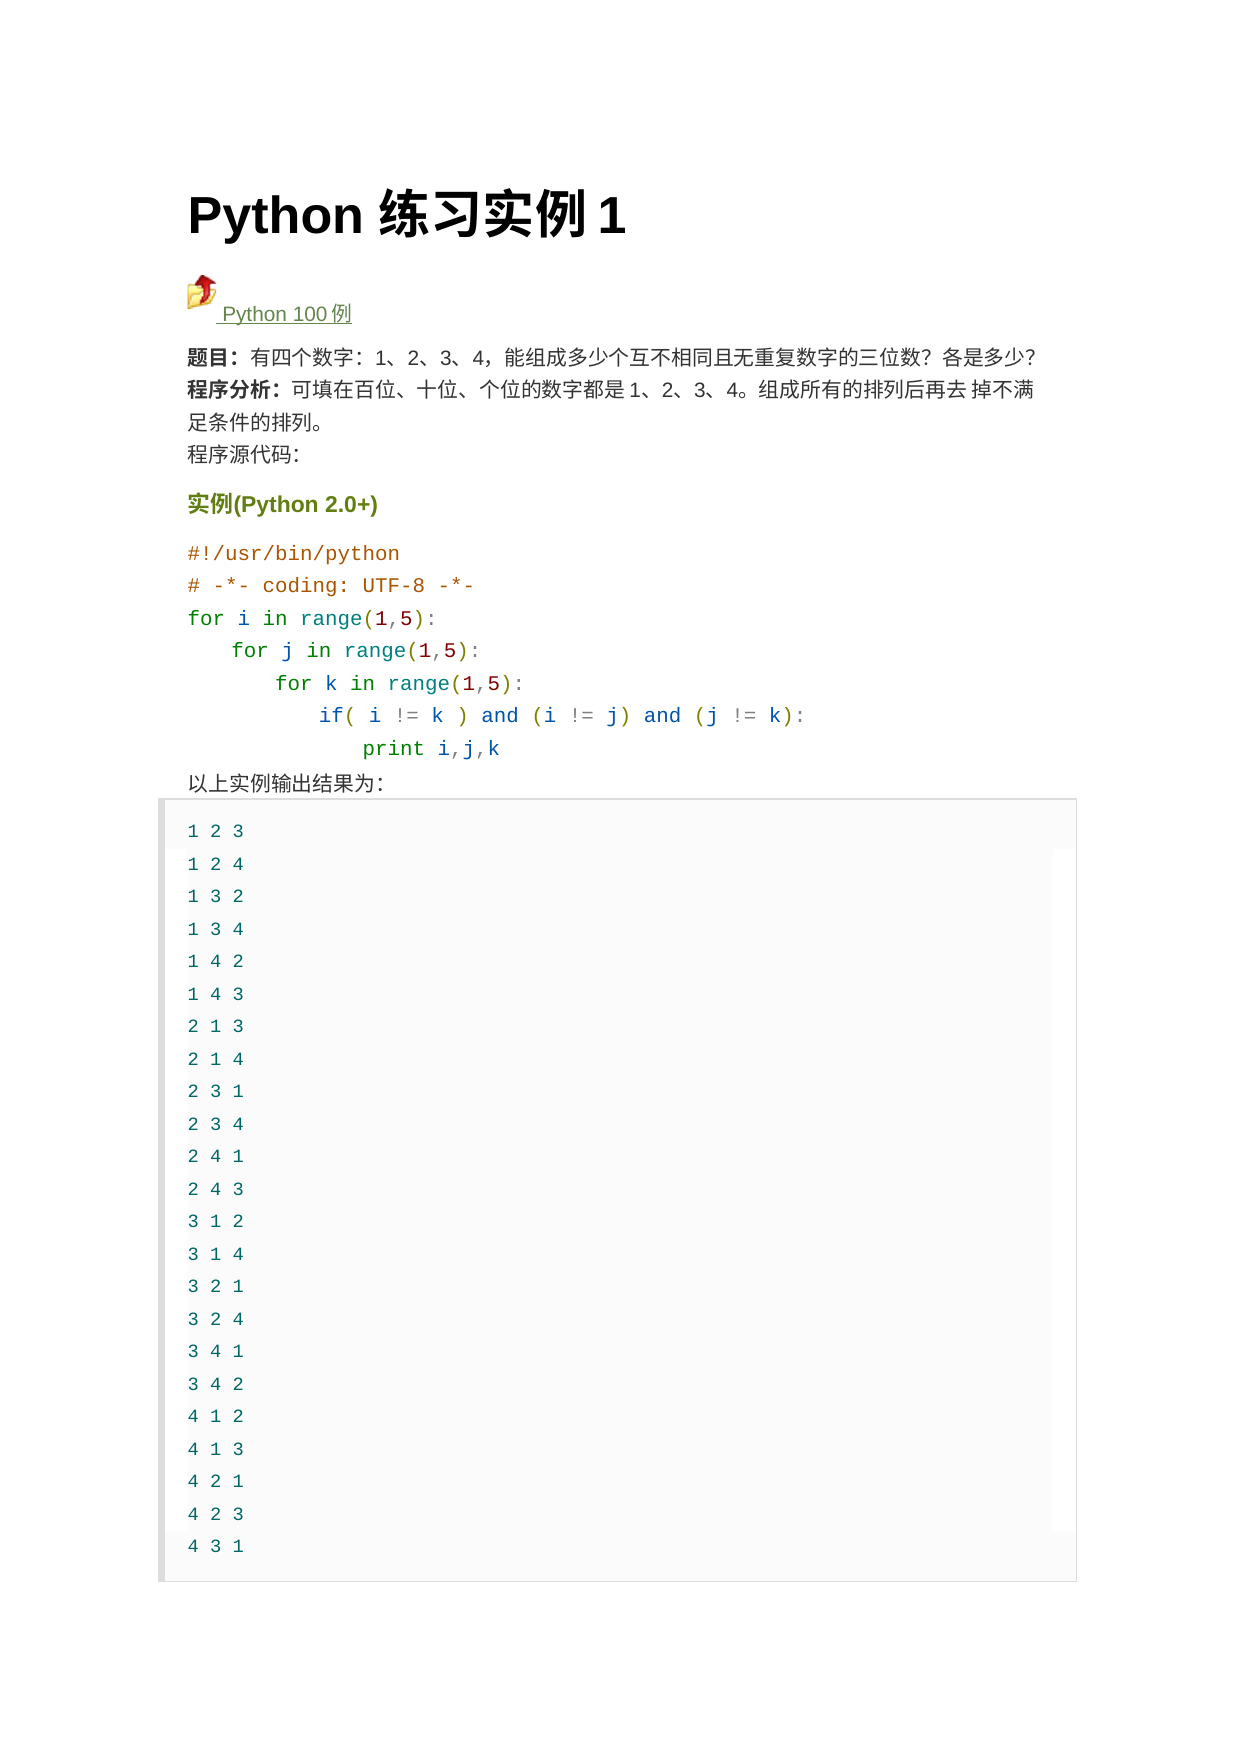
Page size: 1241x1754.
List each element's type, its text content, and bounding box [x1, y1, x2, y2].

text 2 3 4 [187, 1109, 1053, 1141]
text 程序源代码： [187, 438, 1053, 470]
text 3 2 1 [187, 1271, 1053, 1304]
text 2 1 4 [187, 1044, 1053, 1076]
text 2 4 1 [187, 1141, 1053, 1174]
text 1 3 2 [187, 881, 1053, 914]
text print i,j,k [319, 733, 1053, 766]
text for i in range(1,5): [187, 603, 1053, 636]
text 2 4 3 [187, 1174, 1053, 1206]
text 3 1 2 [187, 1206, 1053, 1239]
text 4 1 3 [187, 1434, 1053, 1466]
text 2 1 3 [187, 1011, 1053, 1044]
text 2 3 1 [187, 1076, 1053, 1109]
text 1 2 3 [165, 800, 1076, 849]
text 1 4 3 [187, 979, 1053, 1011]
text 3 1 4 [187, 1239, 1053, 1271]
text # -*- coding: UTF-8 -*- [187, 571, 1053, 603]
text for j in range(1,5): [187, 636, 1053, 668]
text 题目：有四个数字：1、2、3、4，能组成多少个互不相同且无重复数字的三位数？各是多少？ [187, 340, 1053, 373]
text 程序分析：可填在百位、十位、个位的数字都是1、2、3、4。组成所有的排列后再去 掉不满足条件的排列。 [187, 373, 1053, 438]
text 1 3 4 [187, 914, 1053, 946]
text 4 3 1 [165, 1513, 1076, 1581]
text 1 4 2 [187, 946, 1053, 979]
text 3 4 1 [187, 1336, 1053, 1369]
text 1 2 4 [187, 849, 1053, 881]
picture [187, 275, 217, 309]
text 3 2 4 [187, 1304, 1053, 1336]
text for k in range(1,5): [231, 668, 1053, 701]
text 4 2 3 [187, 1499, 1053, 1513]
text 4 2 1 [187, 1466, 1053, 1499]
text 实例(Python 2.0+) [187, 470, 1053, 535]
text 以上实例输出结果为： [187, 766, 1053, 798]
text 4 1 2 [187, 1401, 1053, 1434]
text #!/usr/bin/python [187, 538, 1053, 571]
text 3 4 2 [187, 1369, 1053, 1401]
text Python 练习实例1 [187, 162, 1053, 259]
text Python 100例 [187, 275, 1053, 340]
text if( i != k ) and (i != j) and (j != k): [275, 701, 1053, 733]
